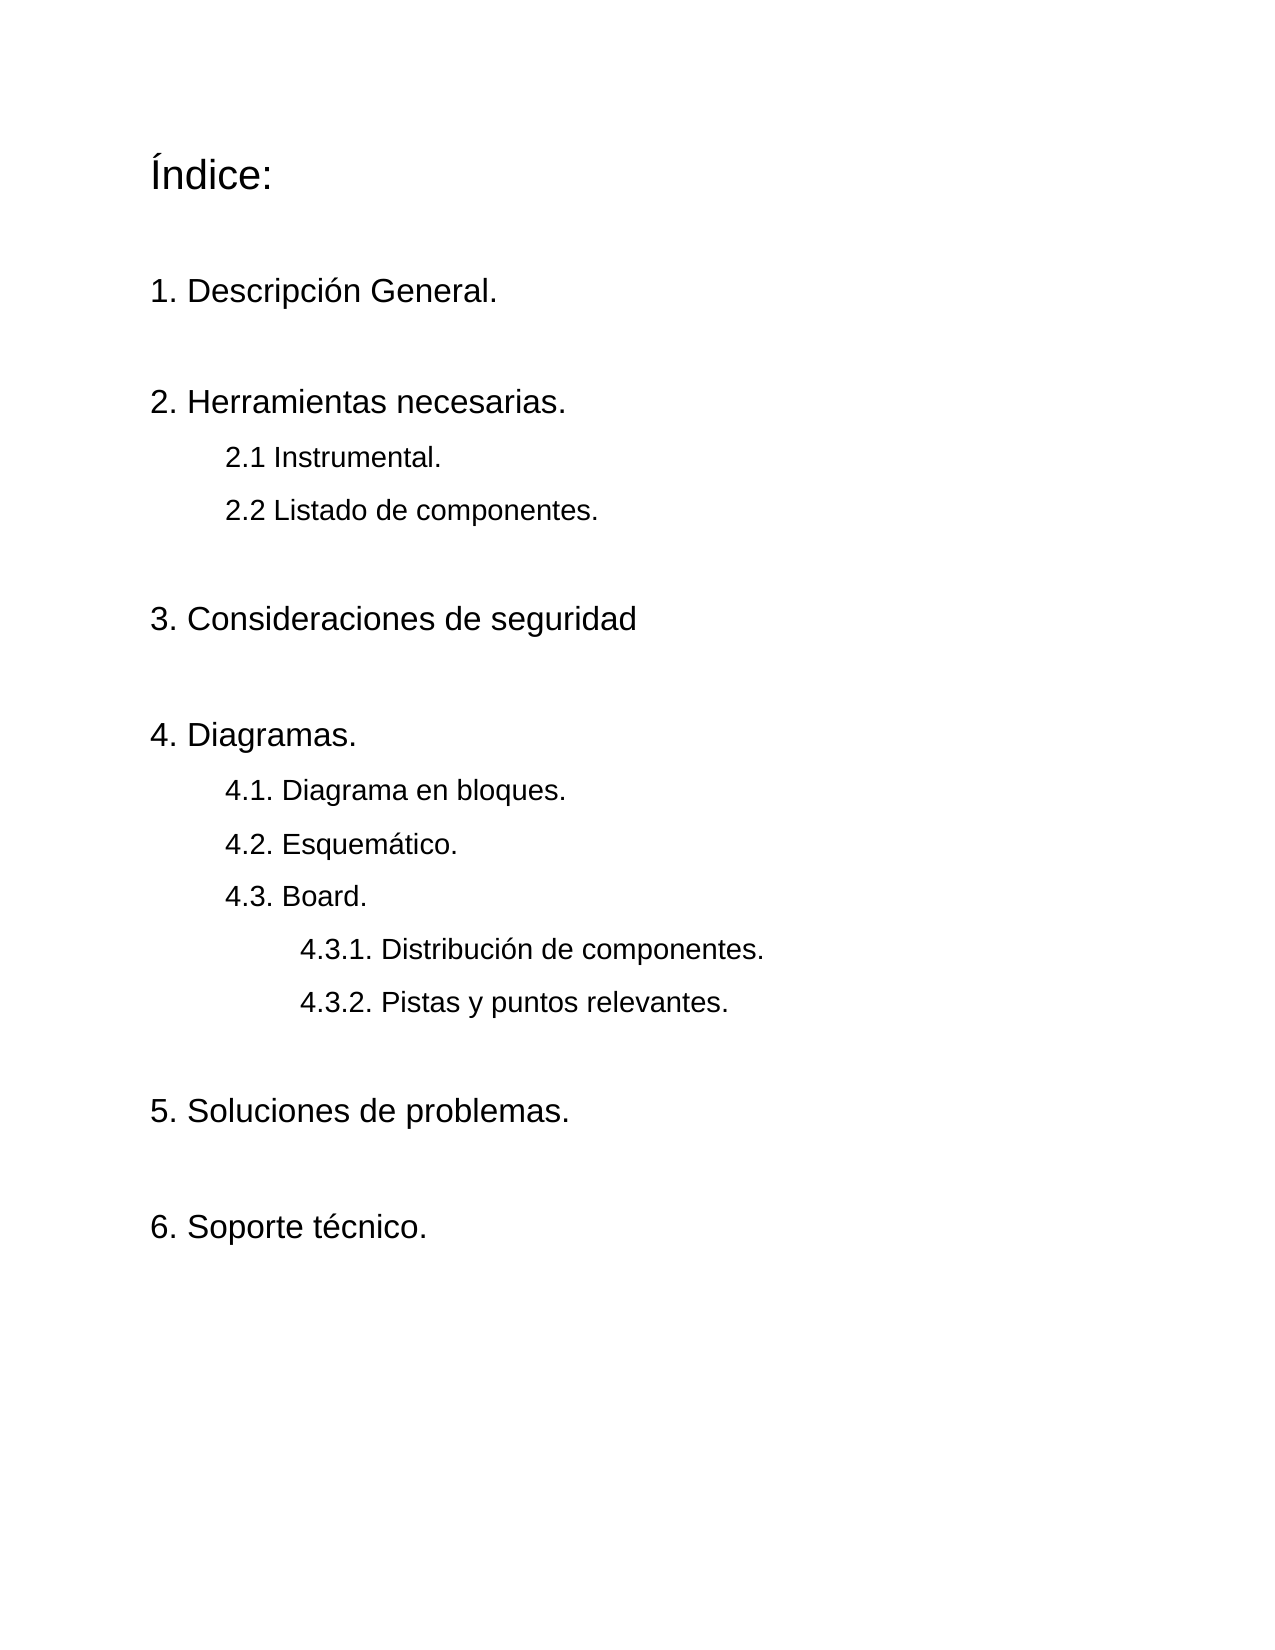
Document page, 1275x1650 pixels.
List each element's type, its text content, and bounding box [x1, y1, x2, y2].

text 4.3.2. Pistas y puntos relevantes. [150, 985, 1125, 1019]
text 4.1. Diagrama en bloques. [150, 773, 1125, 807]
text 1. Descripción General. [150, 271, 1125, 309]
text 4.3.1. Distribución de componentes. [150, 932, 1125, 966]
text 2. Herramientas necesarias. [150, 382, 1125, 421]
text 4.3. Board. [150, 879, 1125, 913]
text 2.2 Listado de componentes. [150, 493, 1125, 527]
text 6. Soporte técnico. [150, 1207, 1125, 1245]
text 5. Soluciones de problemas. [150, 1091, 1125, 1129]
text 3. Consideraciones de seguridad [150, 599, 1125, 637]
text Índice: [150, 150, 1125, 198]
text 4.2. Esquemático. [150, 827, 1125, 860]
text 2.1 Instrumental. [150, 440, 1125, 474]
text 4. Diagramas. [150, 715, 1125, 754]
